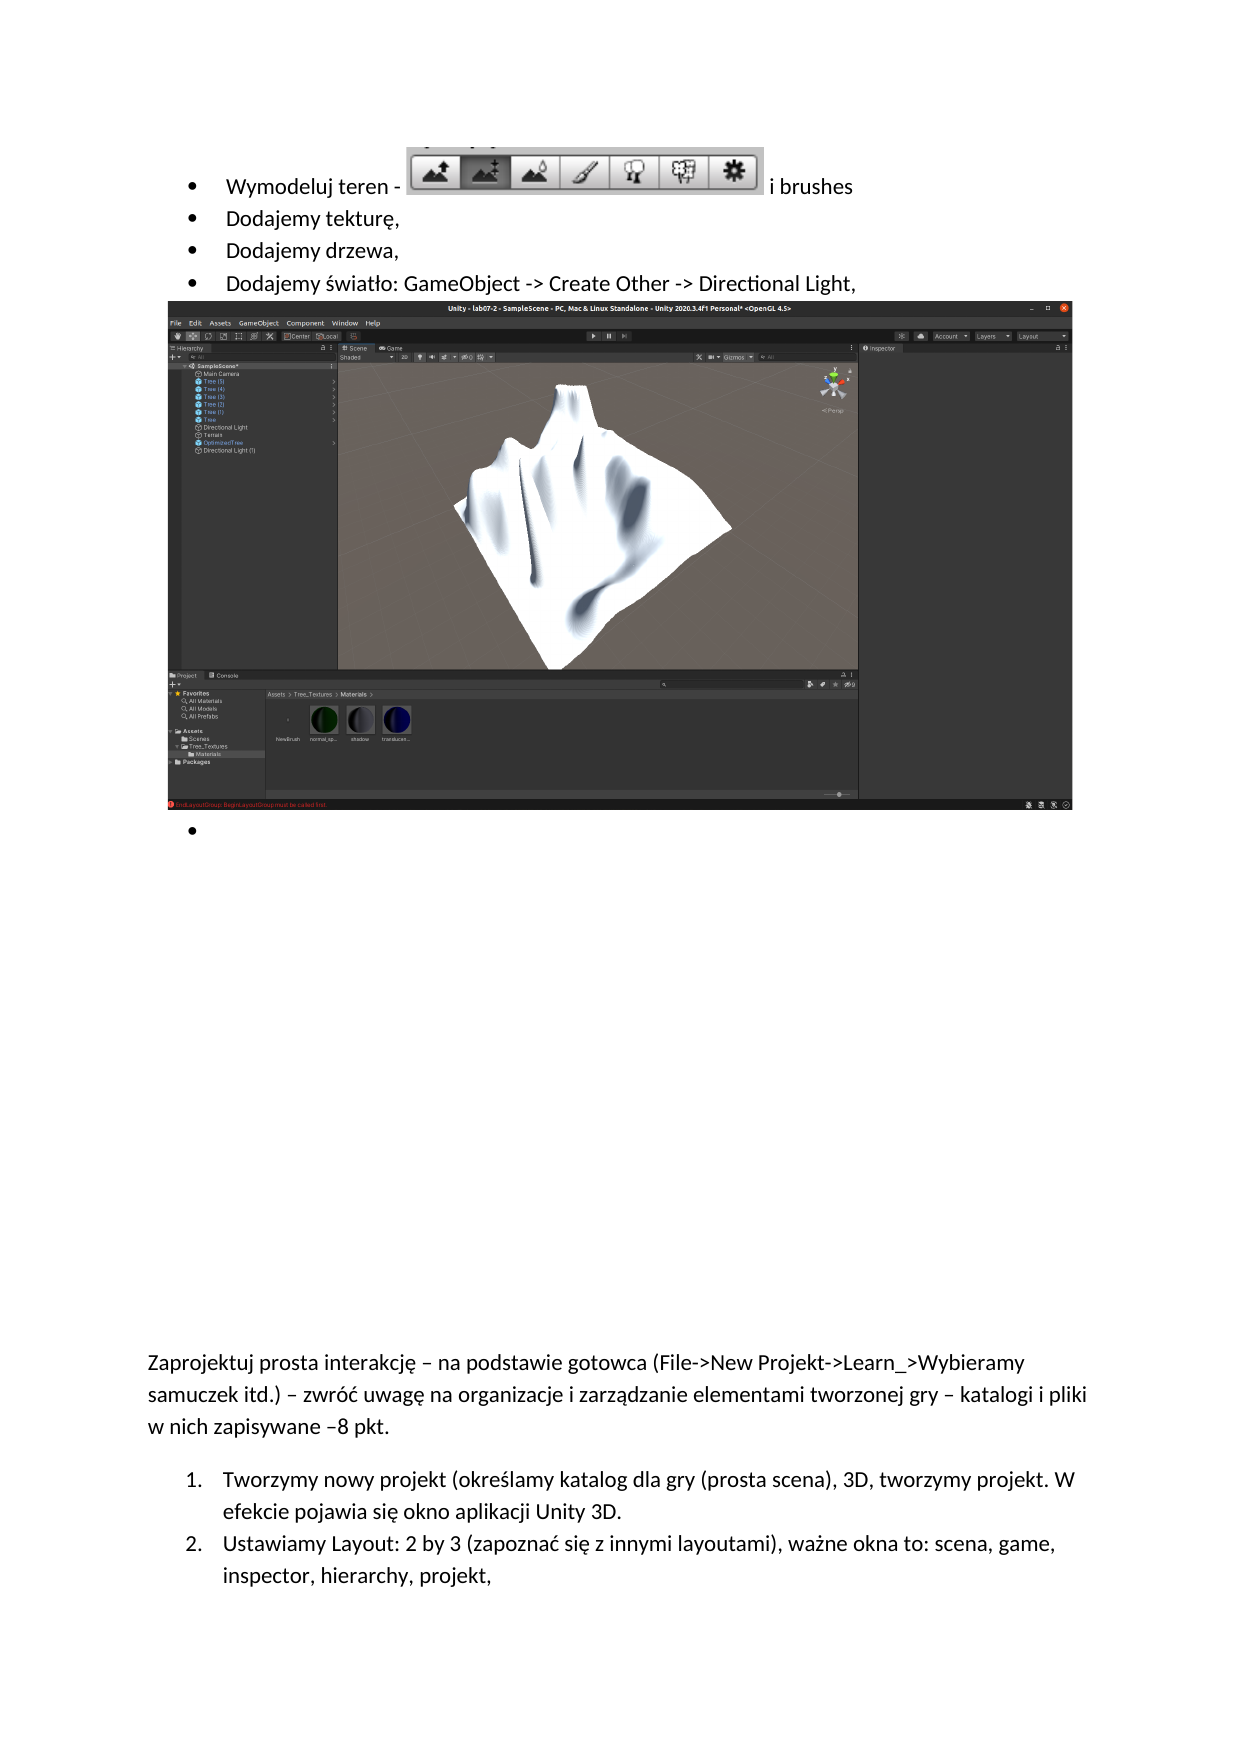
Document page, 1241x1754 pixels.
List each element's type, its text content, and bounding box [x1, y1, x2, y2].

picture [167, 301, 1073, 810]
list Tworzymy nowy projekt (określamy katalog dla gry (prosta scena), 3D, tworzymy projekt. W efekcie pojawia się okno aplikacji Unity 3D. [185, 1465, 1093, 1525]
picture [406, 147, 764, 195]
list Dodajemy tekturę, [188, 204, 1093, 232]
list Ustawiamy Layout: 2 by 3 (zapoznać się z innymi layoutami), ważne okna to: scena, game, inspector, hierarchy, projekt, [185, 1529, 1093, 1590]
text Zaprojektuj prosta interakcję – na podstawie gotowca (File->New Projekt->Learn_>Wybieramy samuczek itd.) – zwróć uwagę na organizacje i zarządzanie elementami tworzonej gry – katalogi i pliki w nich zapisywane –8 pkt. [148, 1348, 1093, 1440]
list Dodajemy światło: GameObject -> Create Other -> Directional Light, [188, 269, 1093, 297]
list Dodajemy drzewa, [188, 237, 1093, 264]
